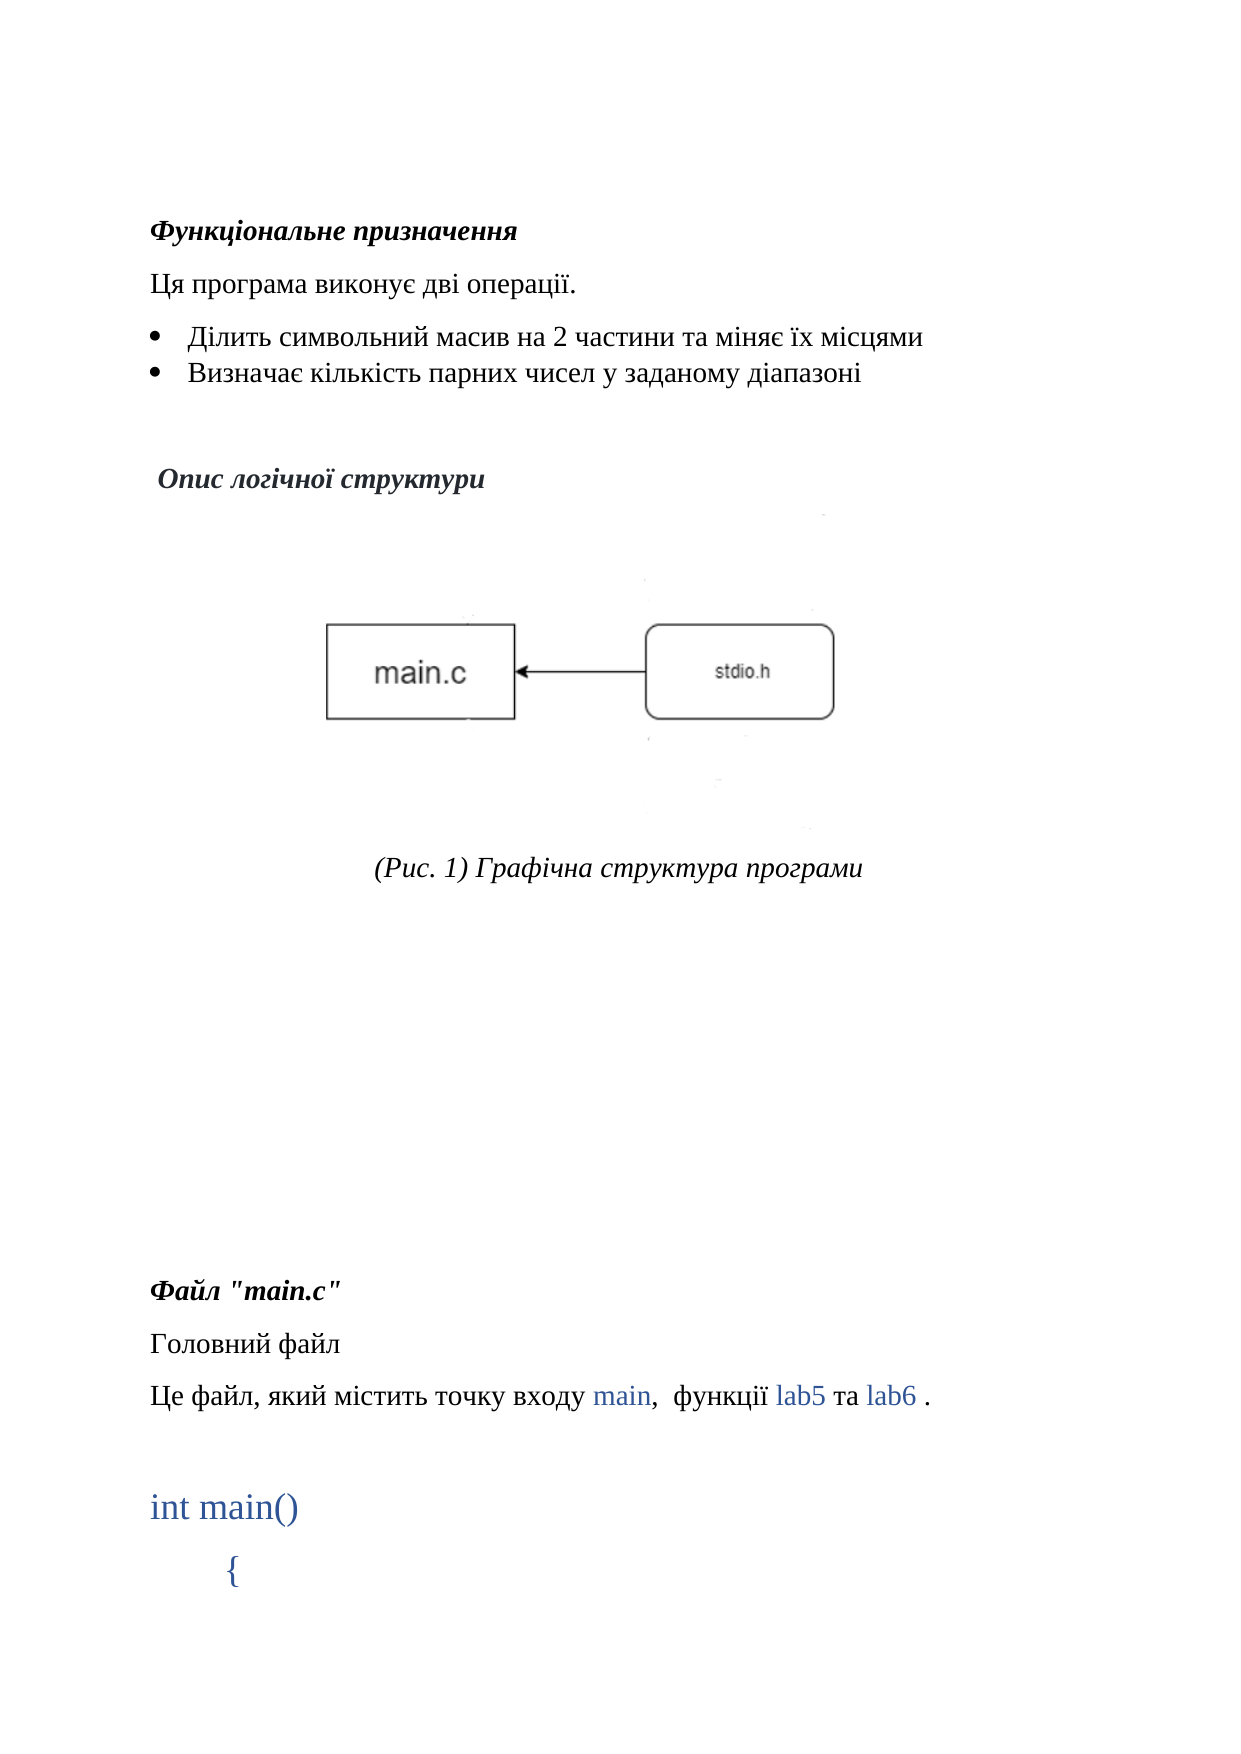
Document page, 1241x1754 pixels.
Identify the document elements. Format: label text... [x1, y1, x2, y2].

text Ця програма виконує дві операції. [150, 266, 1090, 299]
list Визначає кількість парних чисел у заданому діапазоні [150, 355, 1090, 389]
list Ділить символьний масив на 2 частини та міняє їх місцями [150, 319, 1090, 352]
text Це файл, який містить точку входу main, функції lab5 та lab6 . [150, 1378, 1090, 1412]
text Функціональне призначення [150, 213, 1090, 247]
picture [325, 513, 837, 832]
text Файл "main.c" [150, 1273, 1090, 1306]
text { [150, 1547, 1090, 1591]
text Опис логічної структури [150, 461, 1090, 494]
text Головний файл [150, 1326, 1090, 1359]
text int main() [150, 1484, 1090, 1527]
text (Рис. 1) Графічна структура програми [150, 850, 1090, 884]
